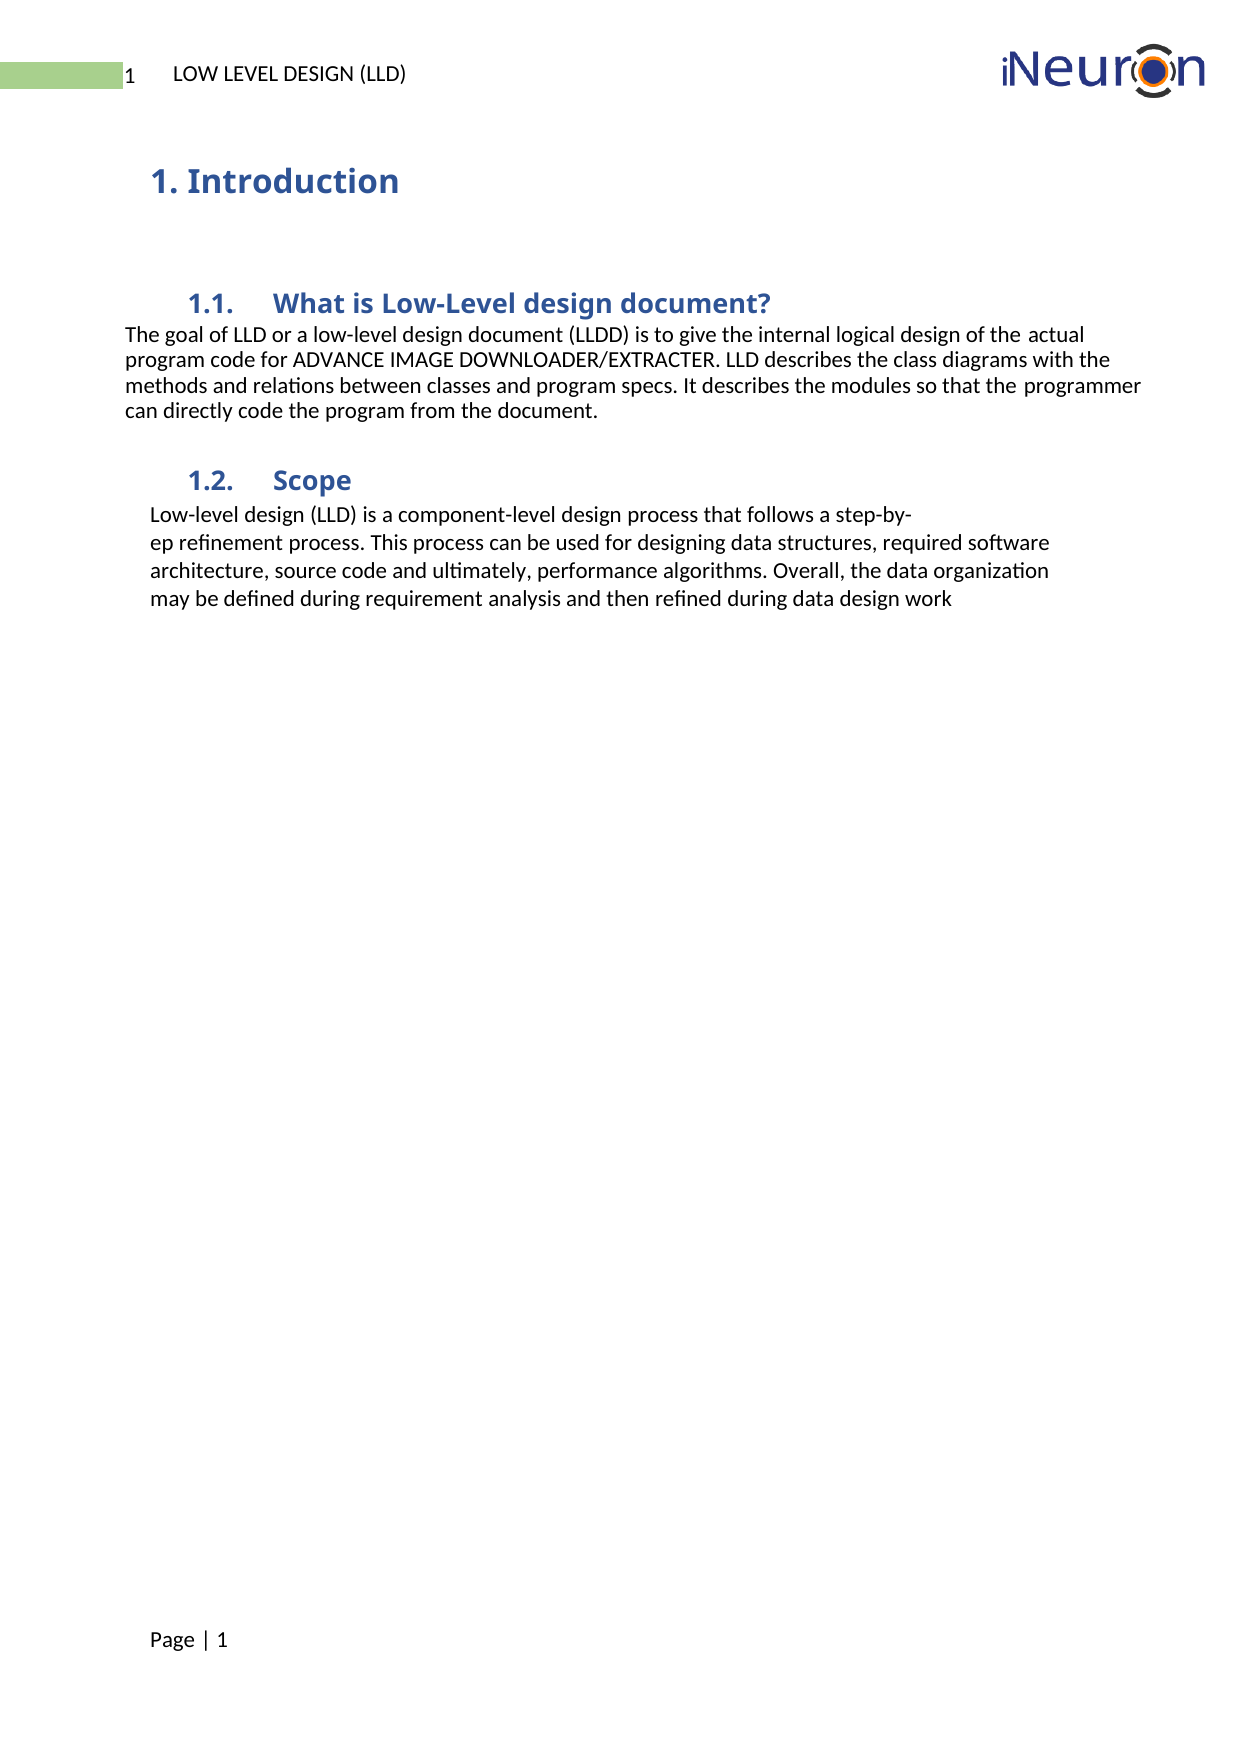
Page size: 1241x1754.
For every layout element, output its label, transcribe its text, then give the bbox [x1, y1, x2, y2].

picture [1002, 43, 1205, 98]
text ep refinement process. This process can be used for designing data structures, required software architecture, source code and ultimately, performance algorithms. Overall, the data organization may be defined during requirement analysis and then refined during data design work [150, 528, 1070, 612]
text The goal of LLD or a low-level design document (LLDD) is to give the internal logical design of the actual program code for ADVANCE IMAGE DOWNLOADER/EXTRACTER. LLD describes the class diagrams with the methods and relations between classes and program specs. It describes the modules so that the programmer can directly code the program from the document. [125, 322, 1163, 424]
subtitle Scope [187, 461, 1163, 498]
subtitle What is Low-Level design document? [187, 285, 1163, 322]
subtitle Introduction [150, 158, 1163, 203]
text Low-level design (LLD) is a component-level design process that follows a step-by- [150, 500, 1163, 528]
